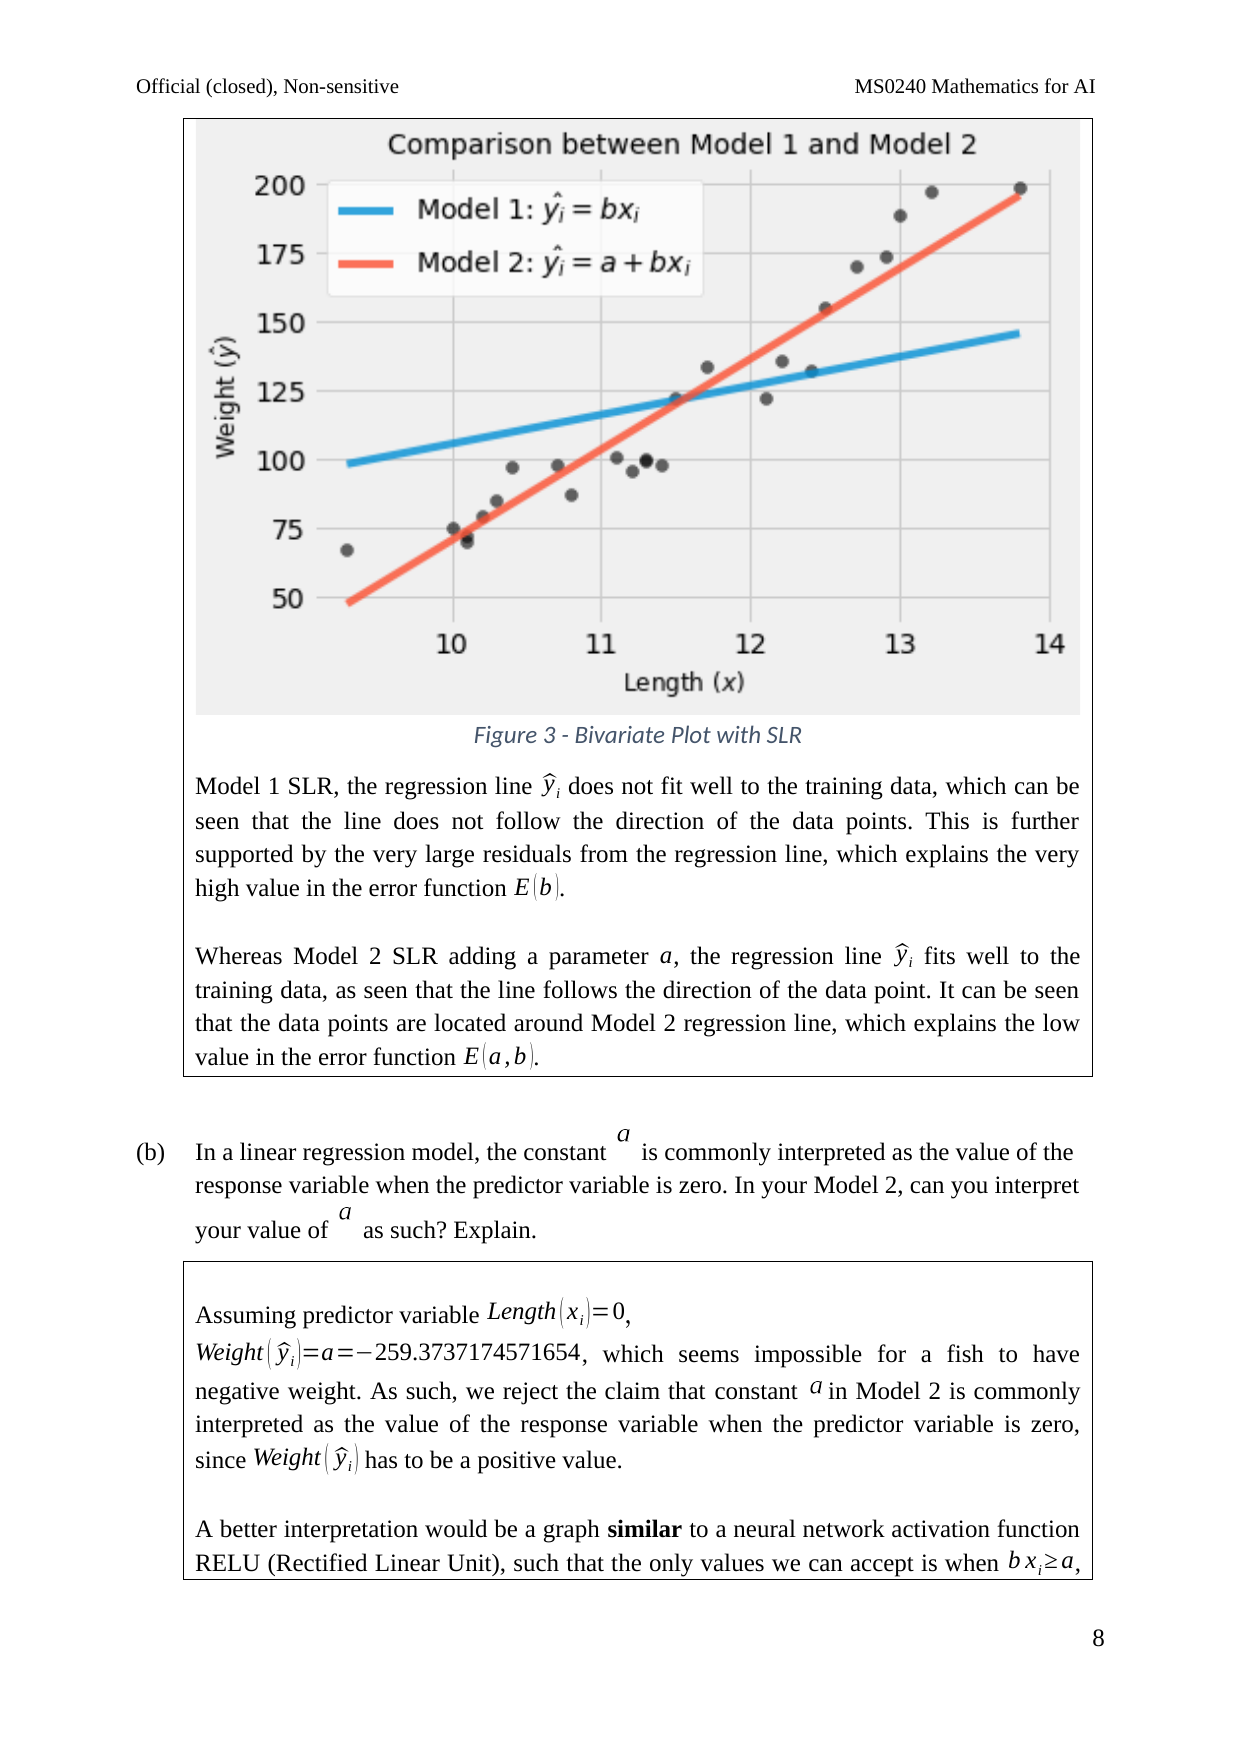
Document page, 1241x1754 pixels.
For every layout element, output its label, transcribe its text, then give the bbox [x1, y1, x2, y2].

table_header Figure 3 - Bivariate Plot with SLR Model 1 SLR, the regression line does not fit well to the training data, which can be seen that the line does not follow the direction of the data points. This is further supported by the very large residuals from the regression line, which explains the very high value in the error function . Whereas Model 2 SLR adding a parameter , the regression line fits well to the training data, as seen that the line follows the direction of the data point. It can be seen that the data points are located around Model 2 regression line, which explains the low value in the error function . [184, 119, 1092, 1076]
picture [195, 119, 1080, 715]
text (b) In a linear regression model, the constant is commonly interpreted as the value of the response variable when the predictor variable is zero. In your Model 2, can you interpret your value of as such? Explain. [136, 1124, 1104, 1244]
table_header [184, 1262, 1092, 1578]
